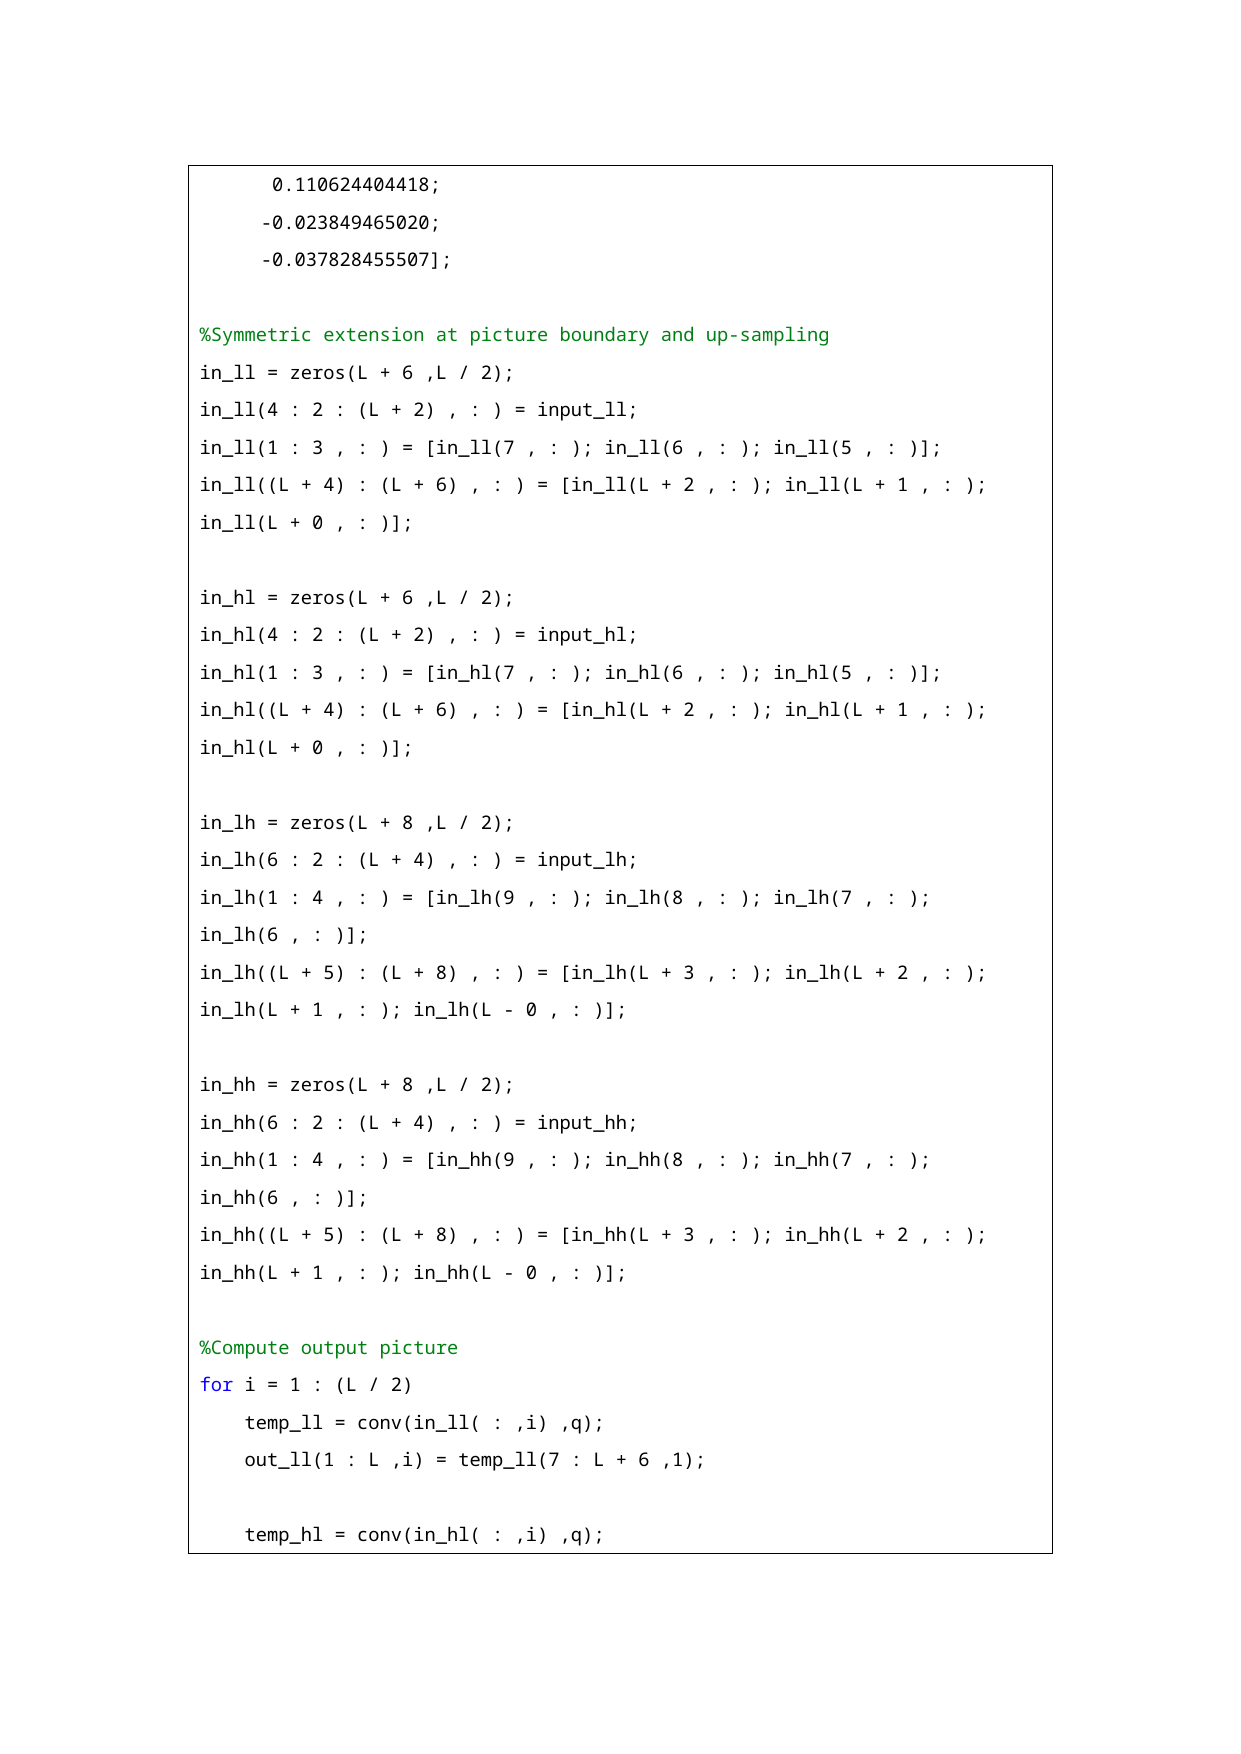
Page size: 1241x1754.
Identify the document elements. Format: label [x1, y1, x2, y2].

table_cell [189, 166, 1052, 1553]
